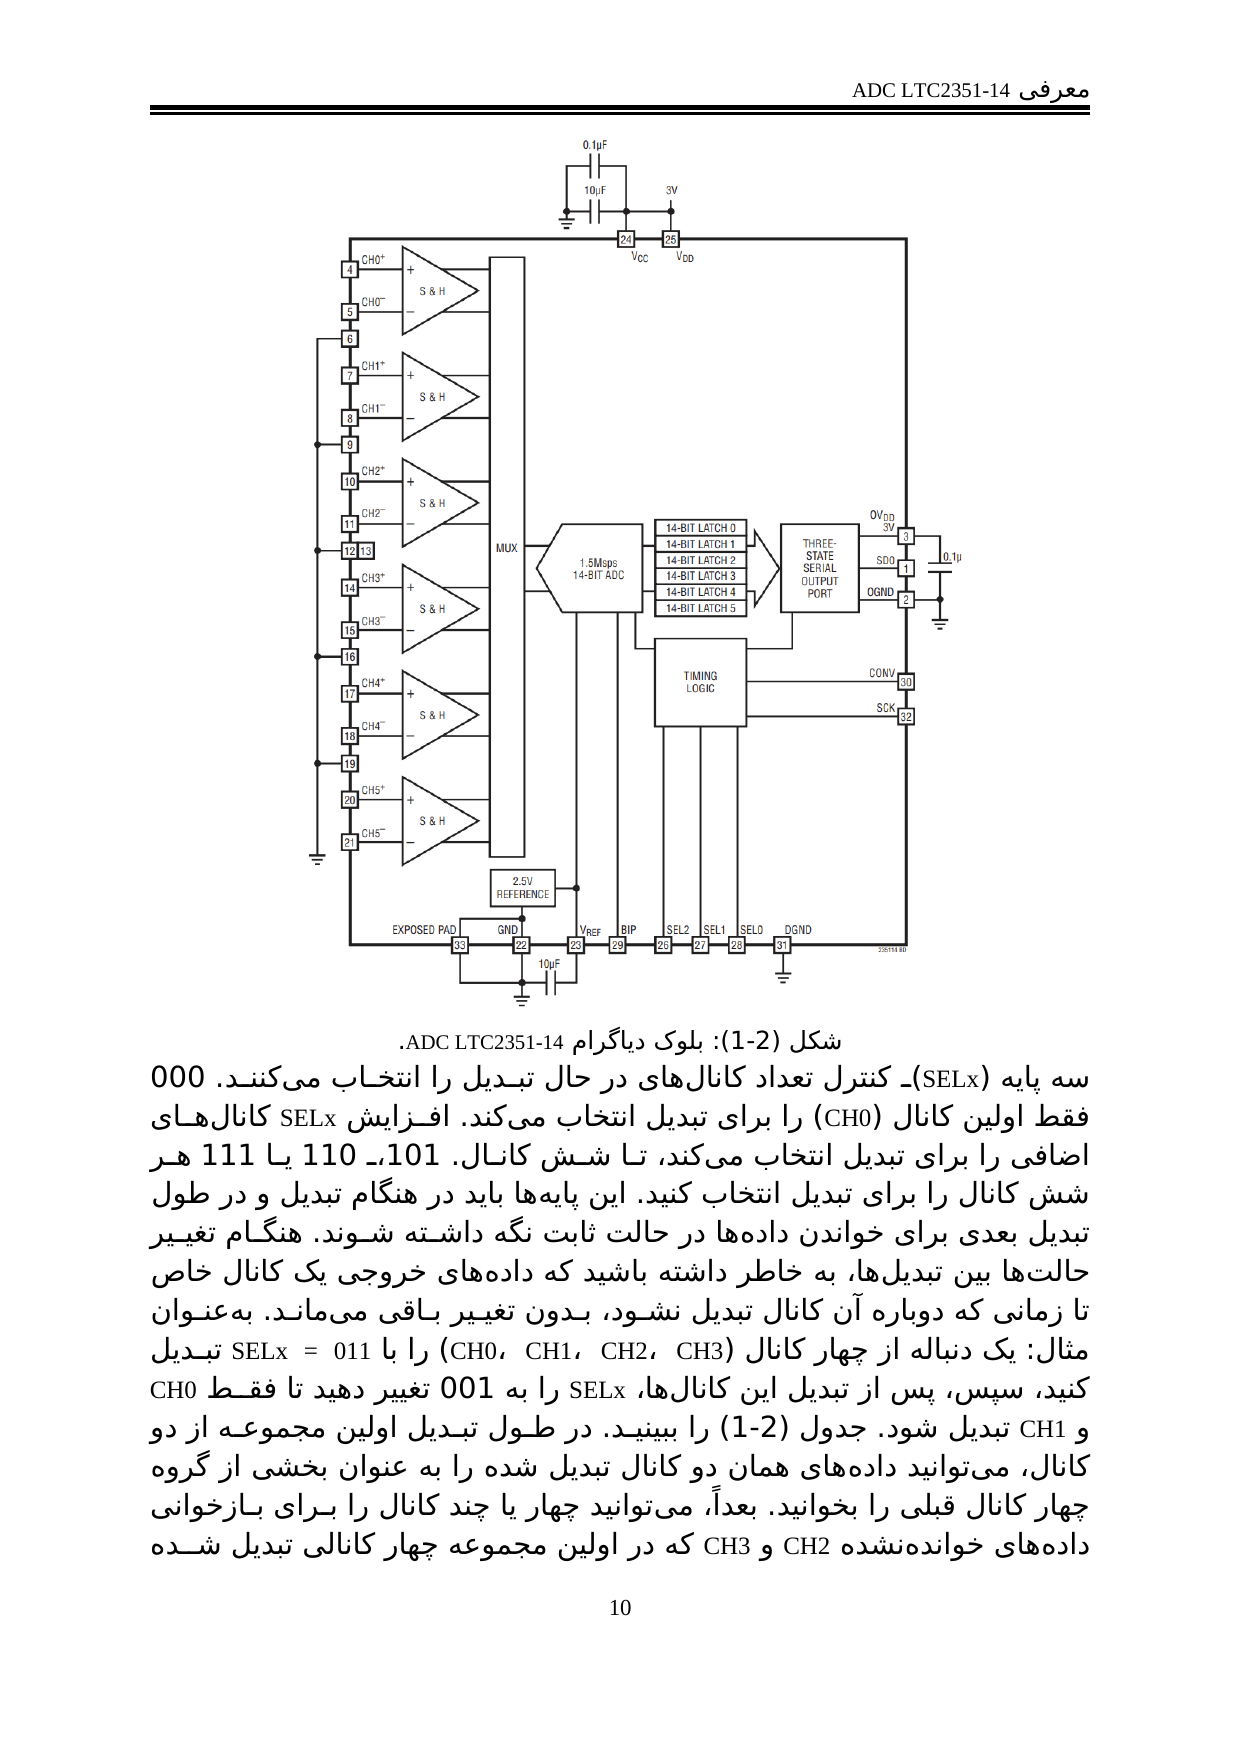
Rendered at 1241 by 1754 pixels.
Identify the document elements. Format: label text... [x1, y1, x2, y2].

text شکل (2-1): بلوک دیاگرام ADC LTC2351-14. [150, 1026, 1090, 1056]
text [150, 1060, 1090, 1561]
picture [278, 136, 962, 1012]
